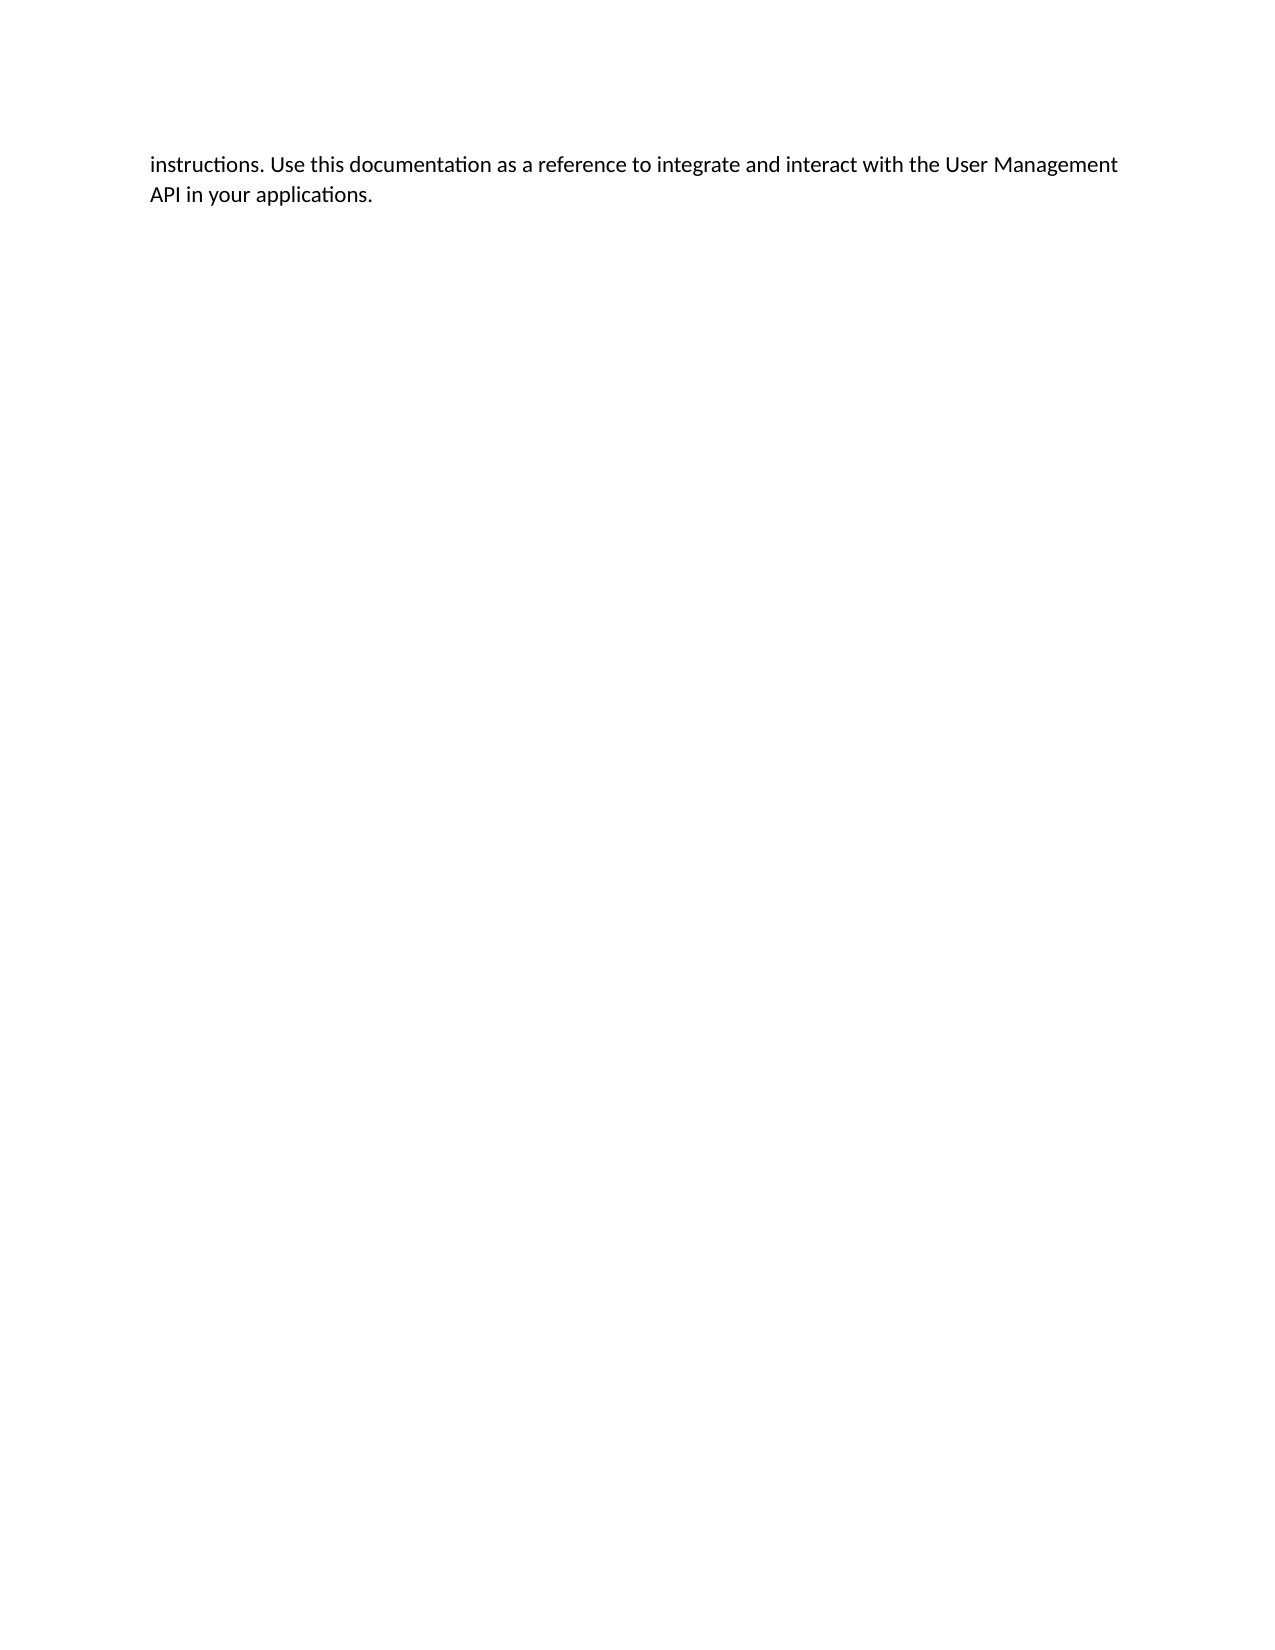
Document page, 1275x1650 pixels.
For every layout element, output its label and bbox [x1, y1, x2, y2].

text [150, 150, 1125, 208]
